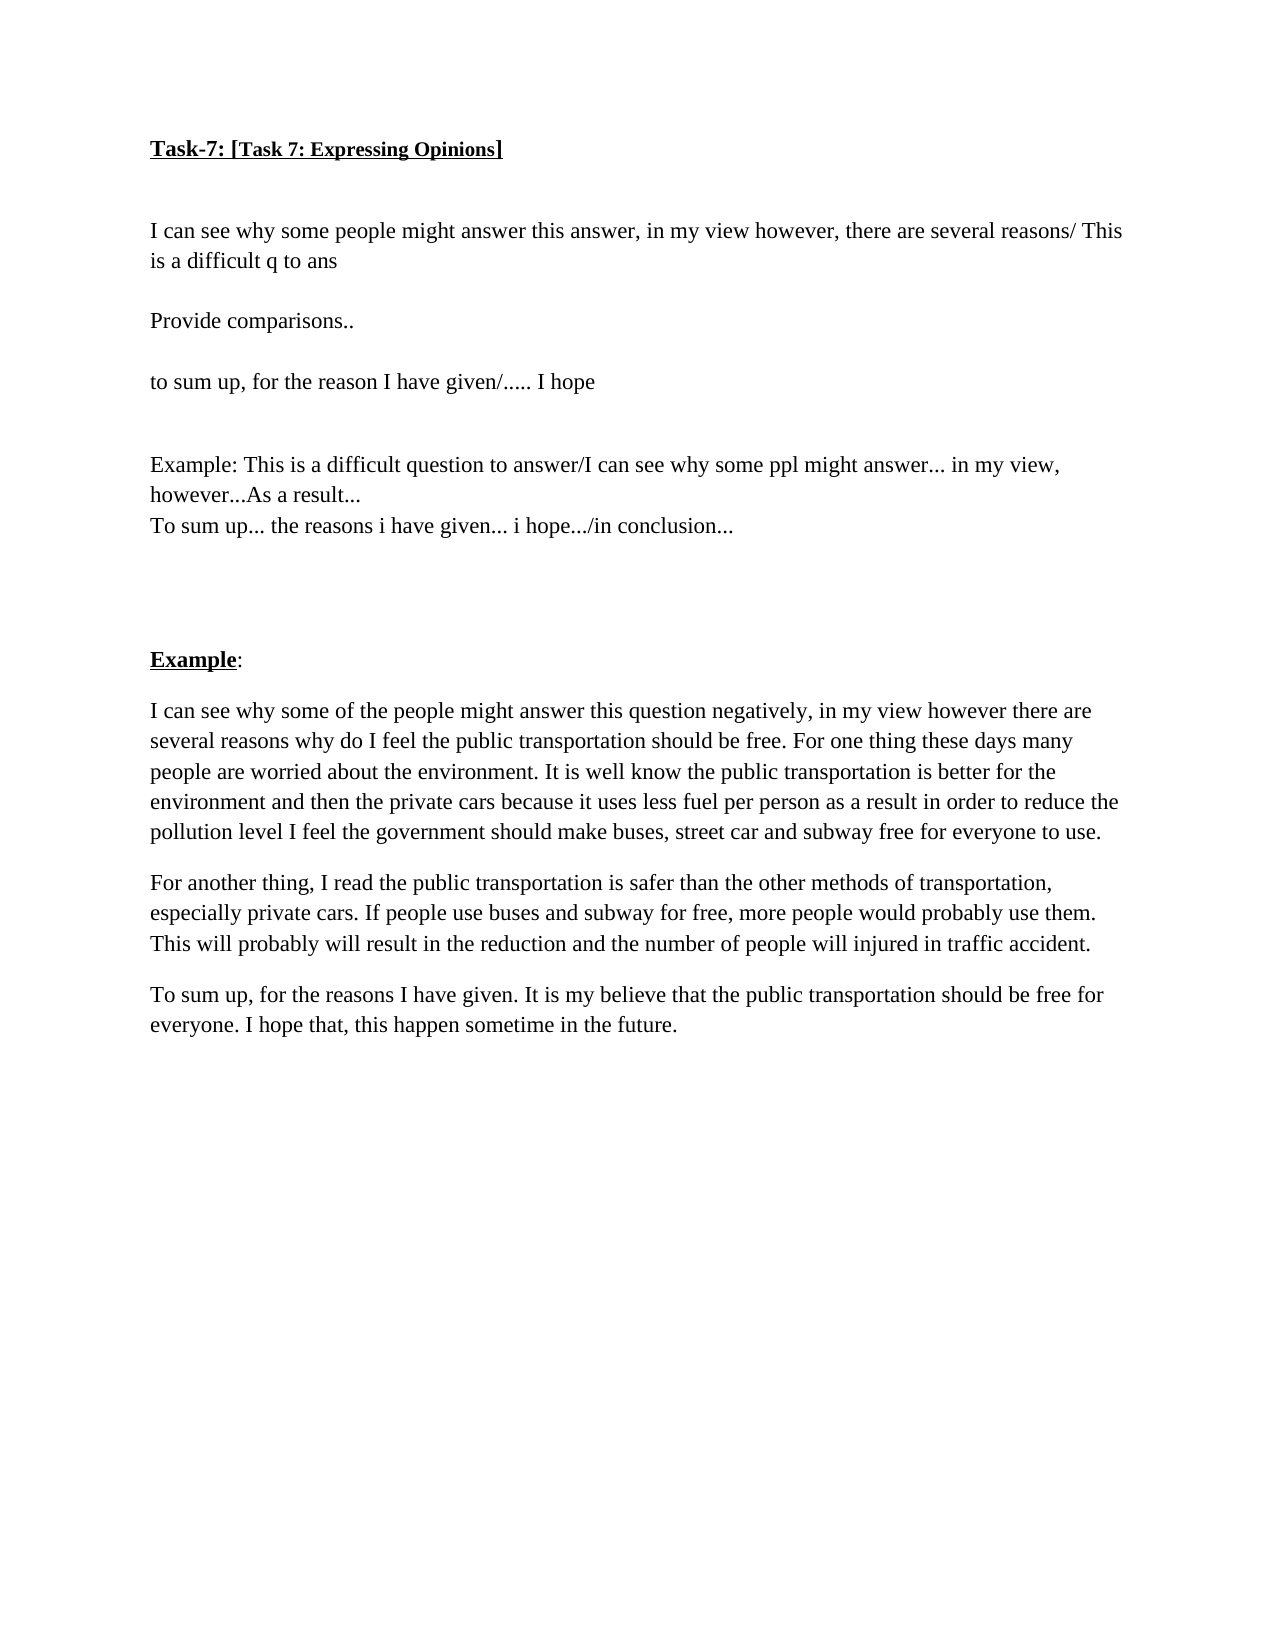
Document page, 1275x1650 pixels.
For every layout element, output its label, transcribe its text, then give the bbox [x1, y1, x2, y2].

text Example: [150, 646, 1125, 673]
text I can see why some people might answer this answer, in my view however, there are several reasons/ This is a difficult q to ans Provide comparisons.. to sum up, for the reason I have given/..... I hope [150, 186, 1125, 426]
text To sum up, for the reasons I have given. It is my believe that the public transportation should be free for everyone. I hope that, this happen sometime in the future. [150, 981, 1125, 1037]
text For another thing, I read the public transportation is safer than the other methods of transportation, especially private cars. If people use buses and subway for free, more people would probably use them. This will probably will result in the reduction and the number of people will injured in traffic accident. [150, 869, 1125, 956]
text Task-7: [Task 7: Expressing Opinions] [150, 135, 1125, 162]
text I can see why some of the people might answer this question negatively, in my view however there are several reasons why do I feel the public transportation should be free. For one thing these days many people are worried about the environment. It is well know the public transportation is better for the environment and then the private cars because it uses less fuel per person as a result in order to reduce the pollution level I feel the government should make buses, street car and subway free for everyone to use. [150, 697, 1125, 844]
text Example: This is a difficult question to answer/I can see why some ppl might answer... in my view, however...As a result... To sum up... the reasons i have given... i hope.../in conclusion... [150, 451, 1125, 570]
